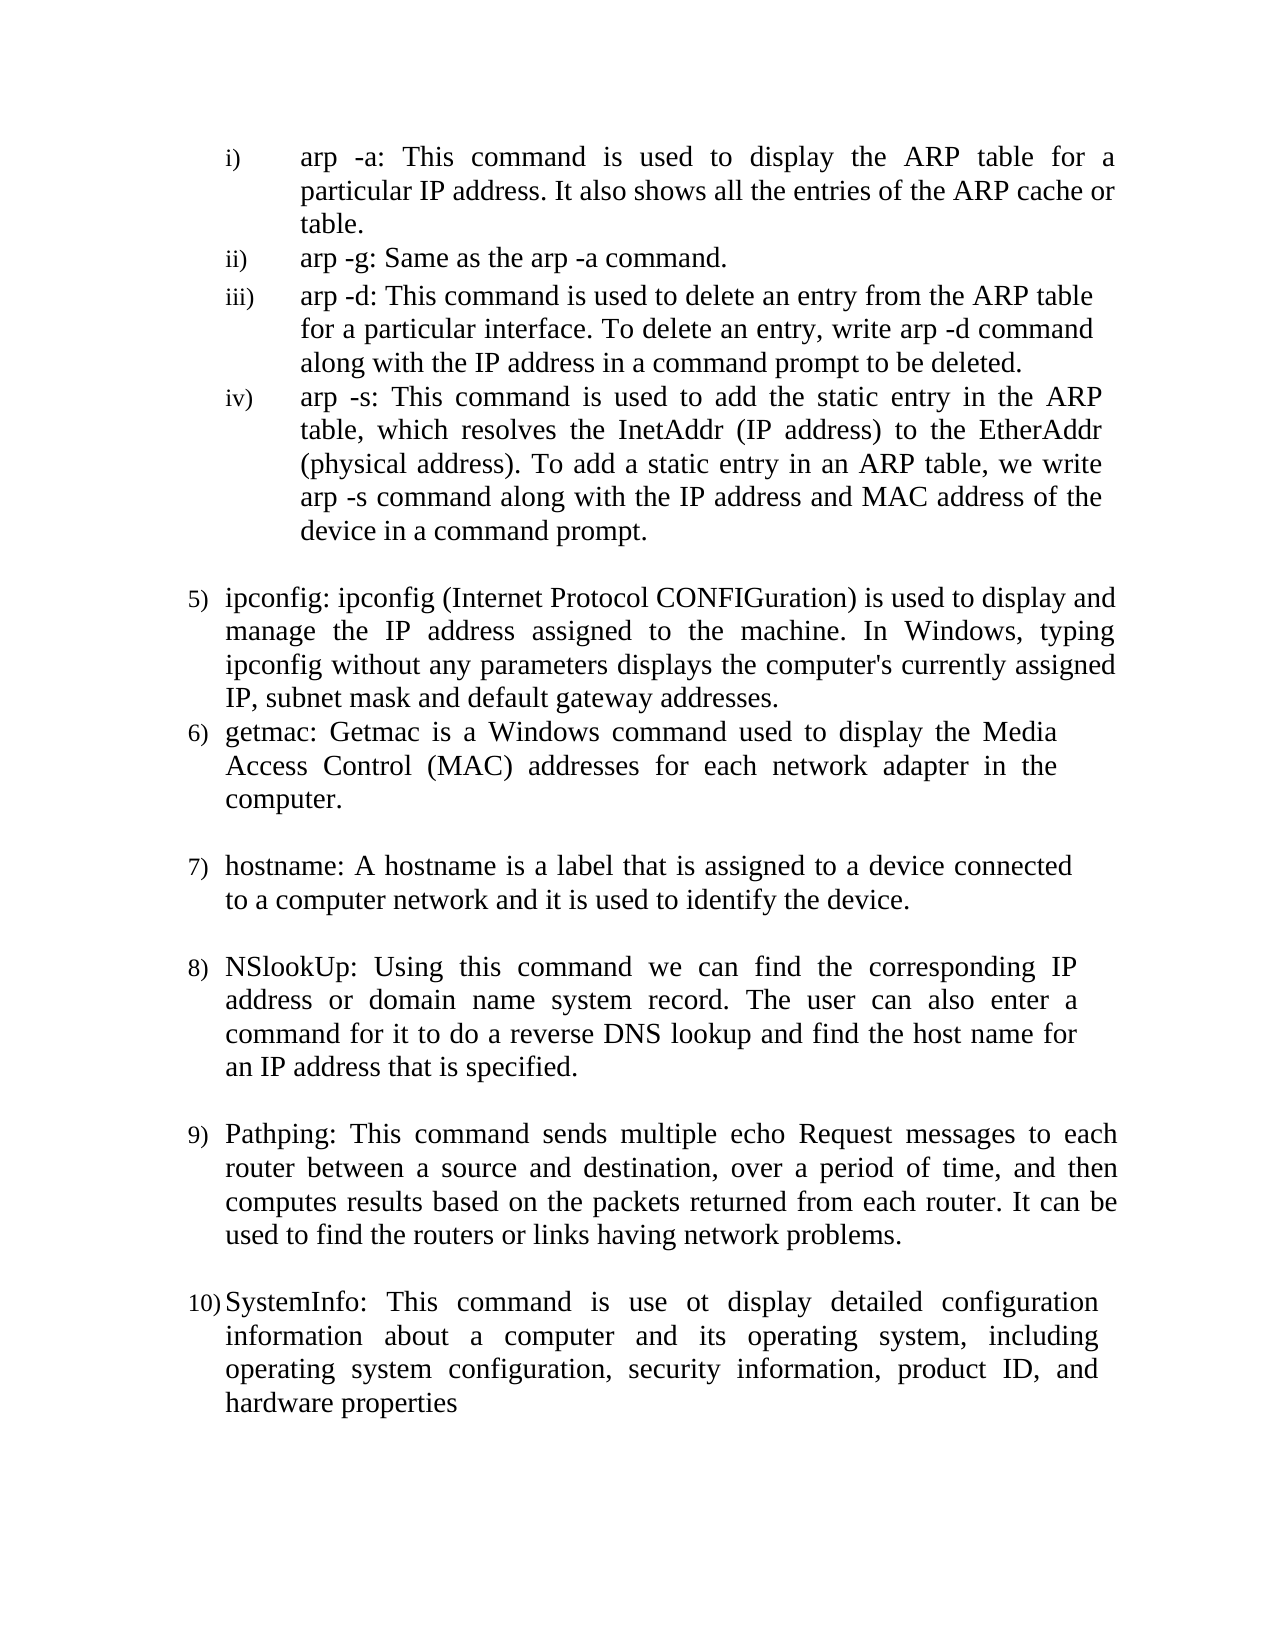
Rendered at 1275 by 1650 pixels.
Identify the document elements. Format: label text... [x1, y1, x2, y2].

list Pathping: This command sends multiple echo Request messages to each router between a source and destination, over a period of time, and then computes results based on the packets returned from each router. It can be used to find the routers or links having network problems. [188, 1117, 1119, 1251]
list arp -d: This command is used to delete an entry from the ARP table for a particular interface. To delete an entry, write arp -d command along with the IP address in a command prompt to be deleted. [225, 278, 1095, 379]
list SystemInfo: This command is use ot display detailed configuration information about a computer and its operating system, including operating system configuration, security information, product ID, and hardware properties [188, 1284, 1099, 1418]
list ipconfig: ipconfig (Internet Protocol CONFIGuration) is used to display and manage the IP address assigned to the machine. In Windows, typing ipconfig without any parameters displays the computer's currently assigned IP, subnet mask and default gateway addresses. [188, 580, 1116, 714]
list arp -a: This command is used to display the ARP table for a particular IP address. It also shows all the entries of the ARP cache or table. [225, 139, 1116, 240]
list arp -g: Same as the arp -a command. [225, 240, 1144, 274]
list arp -s: This command is used to add the static entry in the ARP table, which resolves the InetAddr (IP address) to the EtherAddr (physical address). To add a static entry in an ARP table, we write arp -s command along with the IP address and MAC address of the device in a command prompt. [225, 379, 1103, 546]
list getmac: Getmac is a Windows command used to display the Media Access Control (MAC) addresses for each network adapter in the computer. [188, 714, 1058, 815]
list NSlookUp: Using this command we can find the corresponding IP address or domain name system record. The user can also enter a command for it to do a reverse DNS lookup and find the host name for an IP address that is specified. [188, 949, 1078, 1083]
list hostname: A hostname is a label that is assigned to a device connected to a computer network and it is used to identify the device. [188, 848, 1074, 915]
